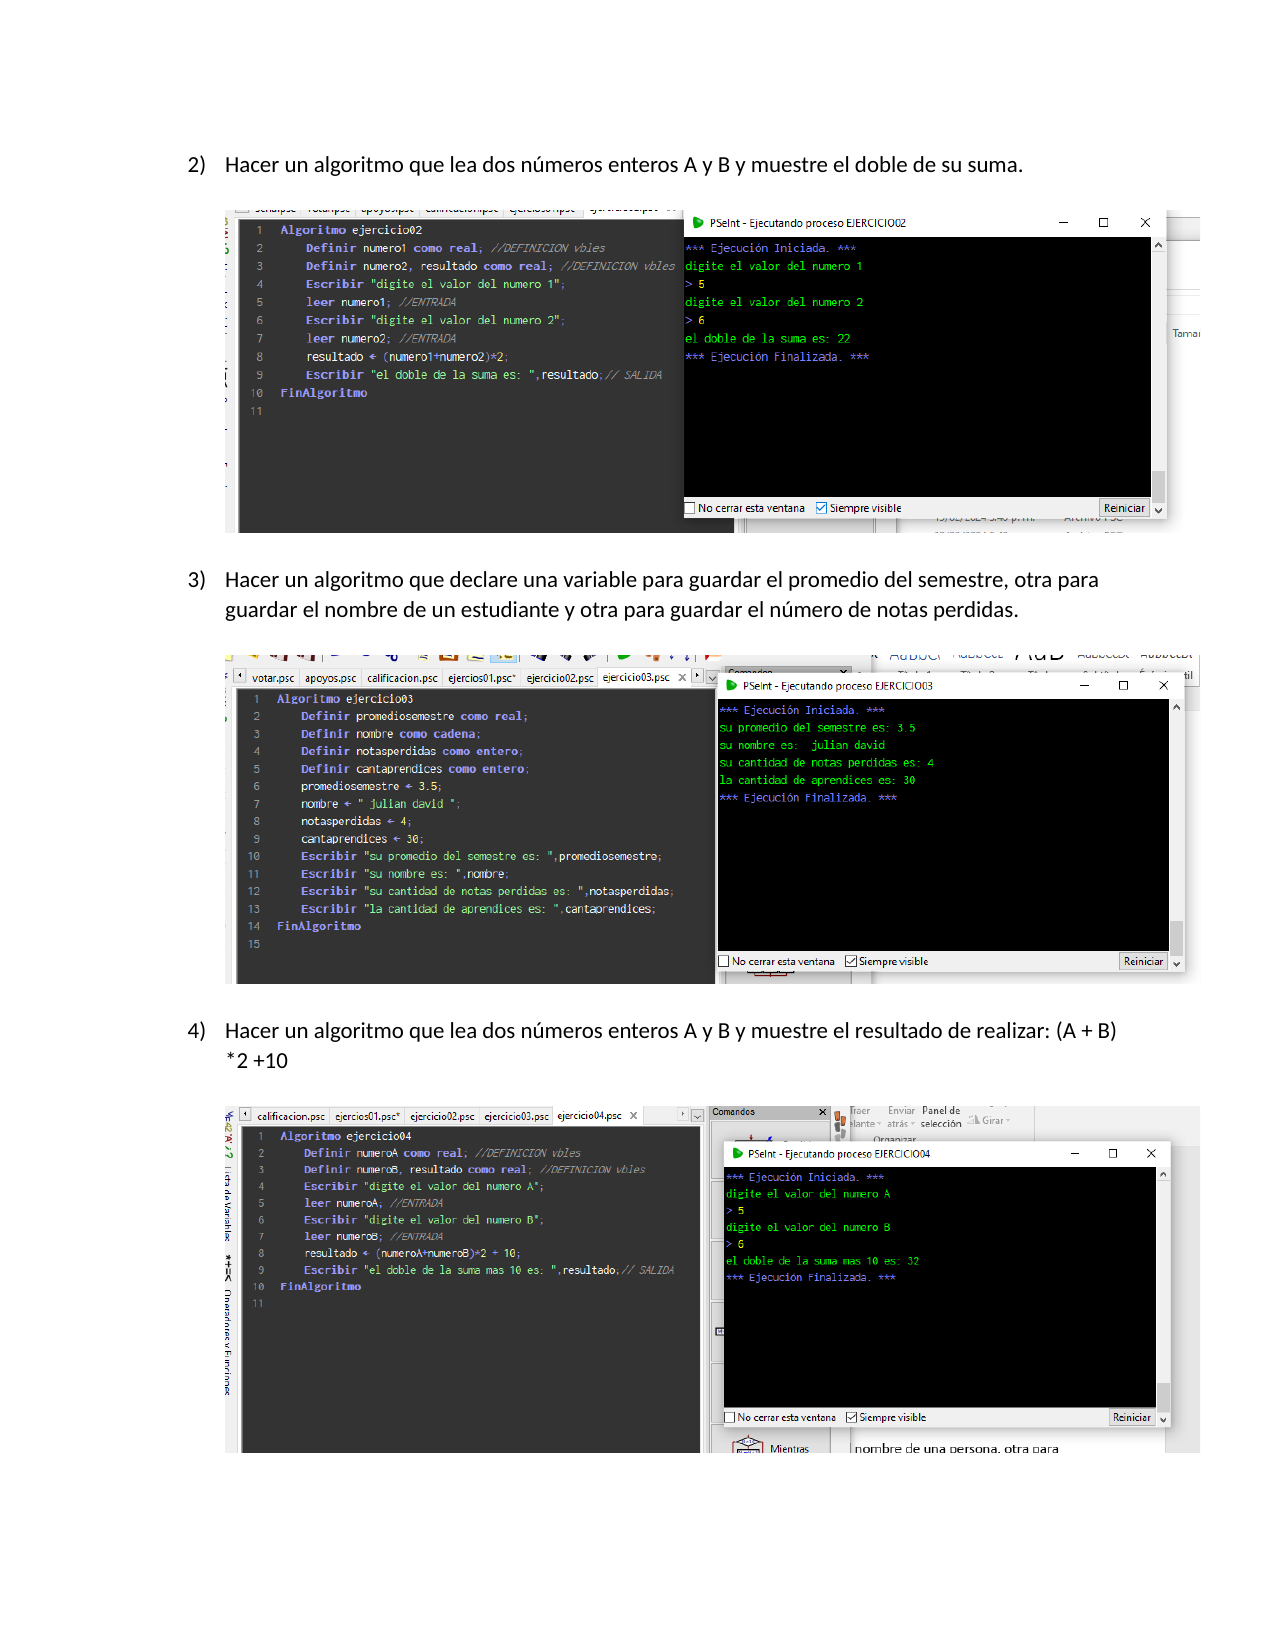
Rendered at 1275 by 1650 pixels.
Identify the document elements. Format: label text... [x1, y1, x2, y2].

picture [225, 1106, 1200, 1453]
list Hacer un algoritmo que lea dos números enteros A y B y muestre el doble de su suma. [187, 150, 1125, 178]
picture [225, 210, 1200, 533]
list guardar el nombre de un estudiante y otra para guardar el número de notas perdidas. [225, 595, 1125, 623]
picture [225, 655, 1200, 984]
list Hacer un algoritmo que lea dos números enteros A y B y muestre el resultado de realizar: (A + B) *2 +10 [187, 1016, 1125, 1074]
list Hacer un algoritmo que declare una variable para guardar el promedio del semestre, otra para [187, 565, 1125, 593]
